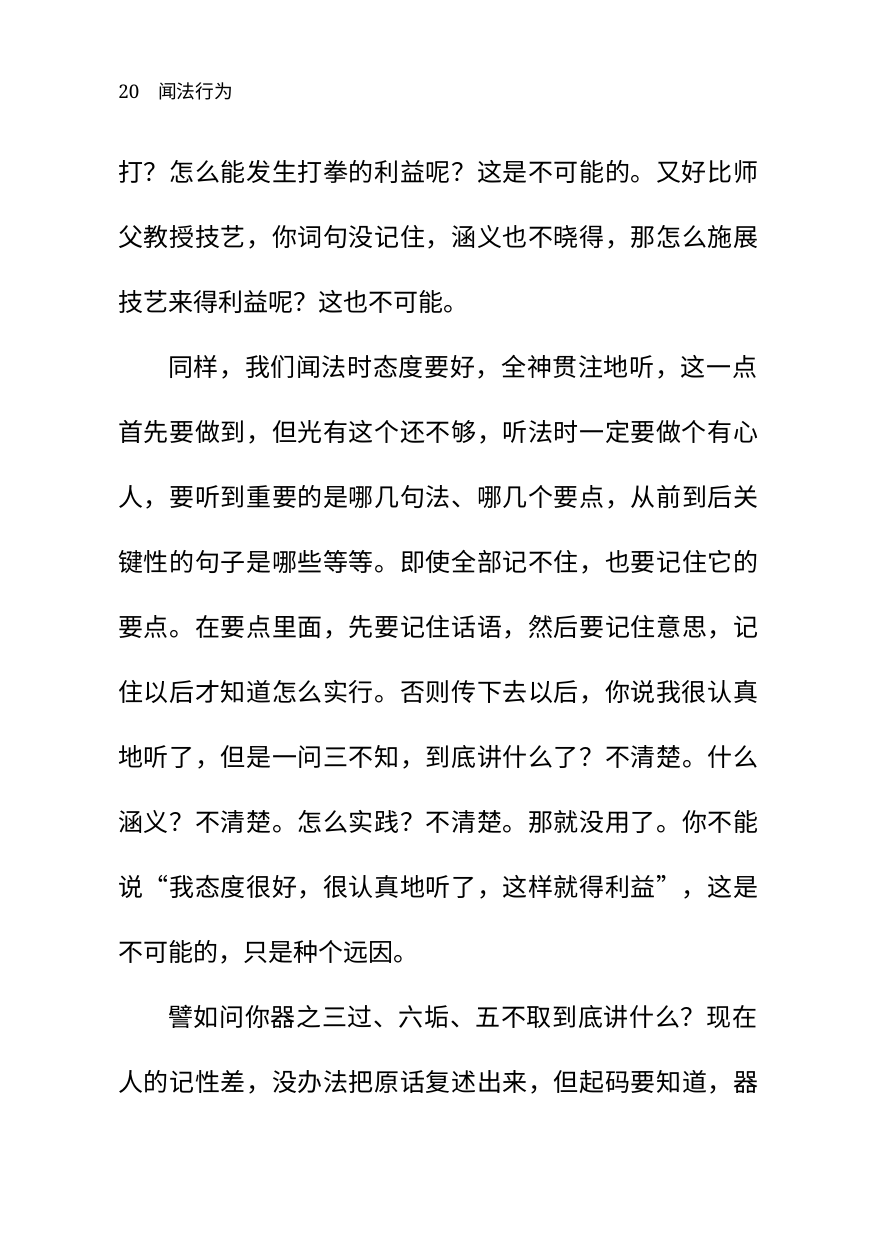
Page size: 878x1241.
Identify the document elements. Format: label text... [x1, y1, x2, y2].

text 同样，我们闻法时态度要好，全神贯注地听，这一点首先要做到，但光有这个还不够，听法时一定要做个有心人，要听到重要的是哪几句法、哪几个要点，从前到后关键性的句子是哪些等等。即使全部记不住，也要记住它的要点。在要点里面，先要记住话语，然后要记住意思，记住以后才知道怎么实行。否则传下去以后，你说我很认真地听了，但是一问三不知，到底讲什么了？不清楚。什么涵义？不清楚。怎么实践？不清楚。那就没用了。你不能说“我态度很好，很认真地听了，这样就得利益”，这是不可能的，只是种个远因。 [118, 333, 759, 983]
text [118, 983, 759, 1113]
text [118, 138, 759, 333]
